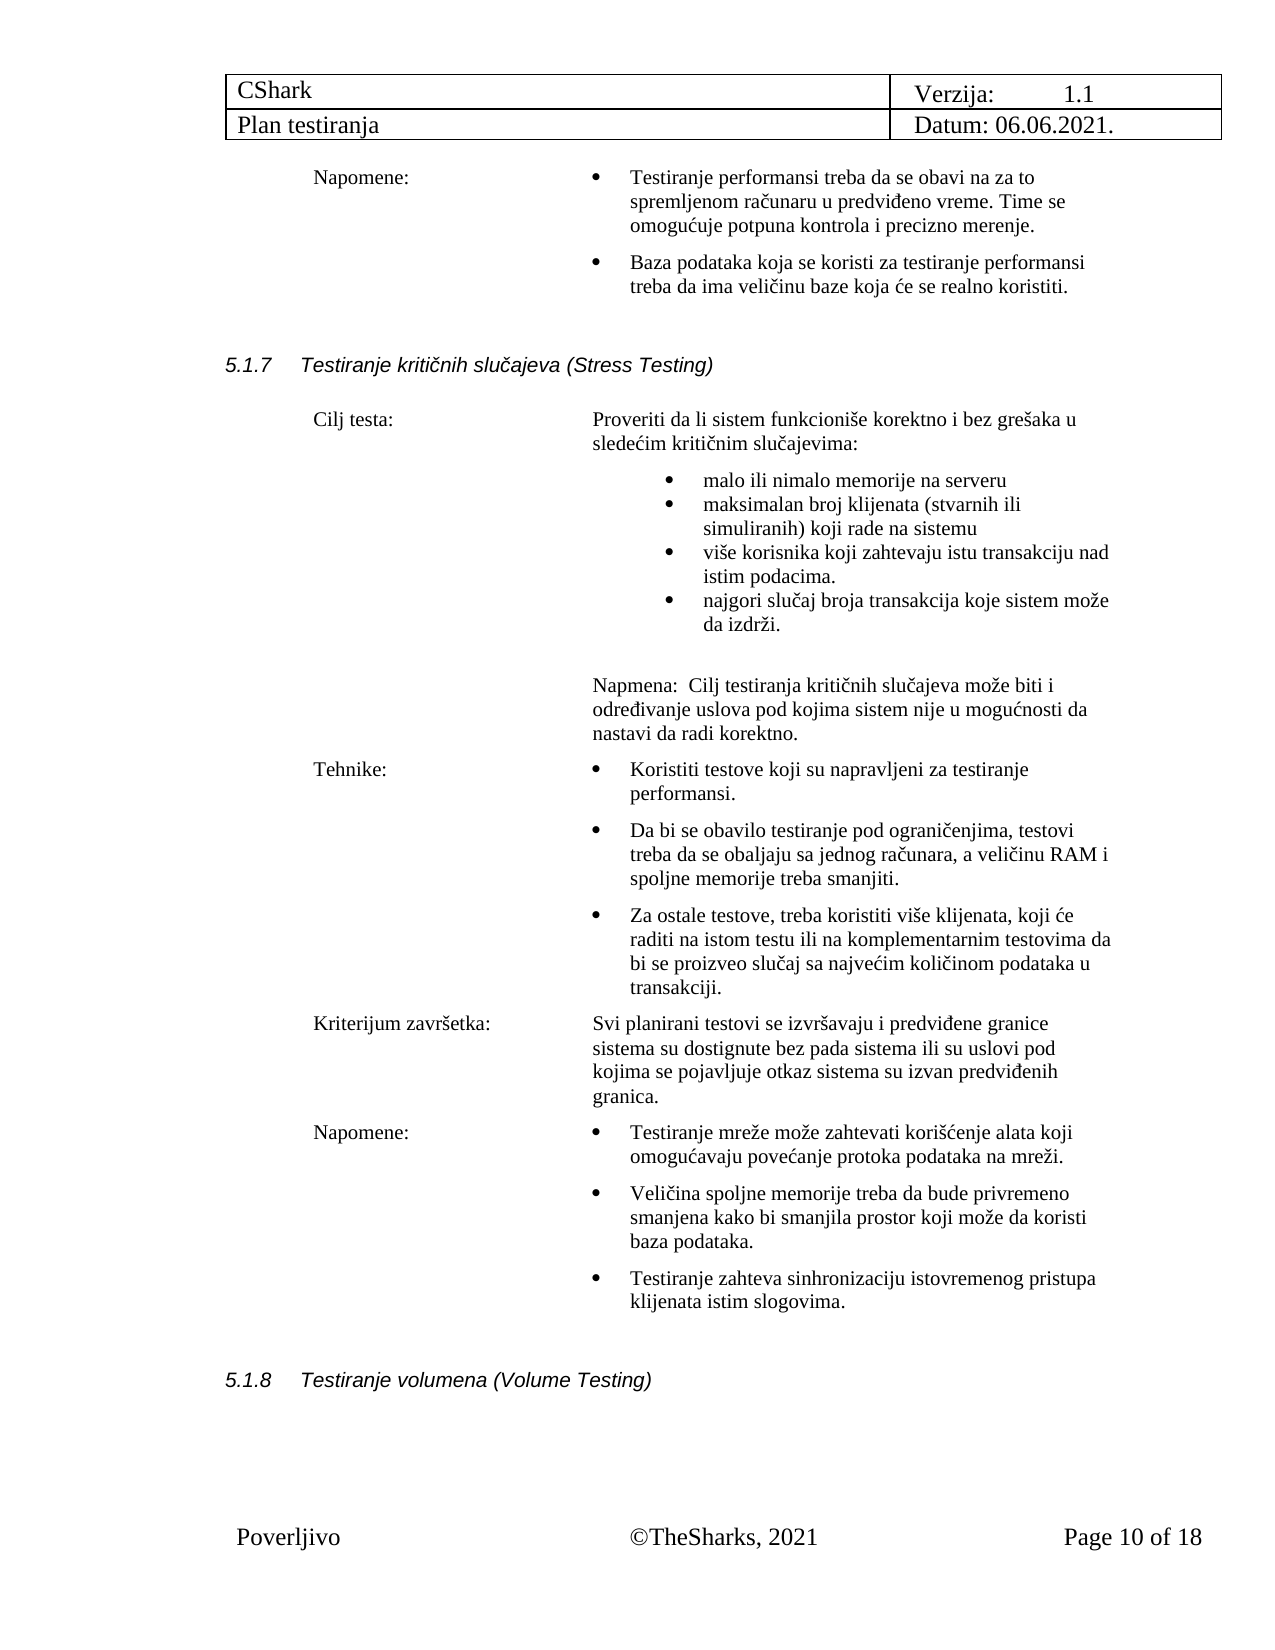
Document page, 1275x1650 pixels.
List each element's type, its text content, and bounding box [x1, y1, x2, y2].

table_cell Testiranje mreže može zahtevati korišćenje alata koji omogućavaju povećanje protoka podataka na mreži. Veličina spoljne memorije treba da bude privremeno smanjena kako bi smanjila prostor koji može da koristi baza podataka. Testiranje zahteva sinhronizaciju istovremenog pristupa klijenata istim slogovima. [581, 1120, 1127, 1326]
table_header Cilj testa: [302, 407, 581, 757]
table_cell Testiranje performansi treba da se obavi na za to spremljenom računaru u predviđeno vreme. Time se omogućuje potpuna kontrola i precizno merenje. Baza podataka koja se koristi za testiranje performansi treba da ima veličinu baze koja će se realno koristiti. [581, 165, 1127, 310]
table_cell Napomene: [302, 165, 581, 310]
table_cell Koristiti testove koji su napravljeni za testiranje performansi. Da bi se obavilo testiranje pod ograničenjima, testovi treba da se obaljaju sa jednog računara, a veličinu RAM i spoljne memorije treba smanjiti. Za ostale testove, treba koristiti više klijenata, koji će raditi na istom testu ili na komplementarnim testovima da bi se proizveo slučaj sa najvećim količinom podataka u transakciji. [581, 757, 1127, 1011]
table_cell Kriterijum završetka: [302, 1011, 581, 1120]
table_cell Napomene: [302, 1120, 581, 1326]
table_header Proveriti da li sistem funkcioniše korektno i bez grešaka u sledećim kritičnim slučajevima: malo ili nimalo memorije na serveru maksimalan broj klijenata (stvarnih ili simuliranih) koji rade na sistemu više korisnika koji zahtevaju istu transakciju nad istim podacima. najgori slučaj broja transakcija koje sistem može da izdrži. Napmena: Cilj testiranja kritičnih slučajeva može biti i određivanje uslova pod kojima sistem nije u mogućnosti da nastavi da radi korektno. [581, 407, 1127, 757]
subtitle Testiranje kritičnih slučajeva (Stress Testing) [225, 352, 1125, 377]
table_cell Tehnike: [302, 757, 581, 1011]
table_cell Svi planirani testovi se izvršavaju i predviđene granice sistema su dostignute bez pada sistema ili su uslovi pod kojima se pojavljuje otkaz sistema su izvan predviđenih granica. [581, 1011, 1127, 1120]
subtitle Testiranje volumena (Volume Testing) [225, 1367, 1125, 1392]
